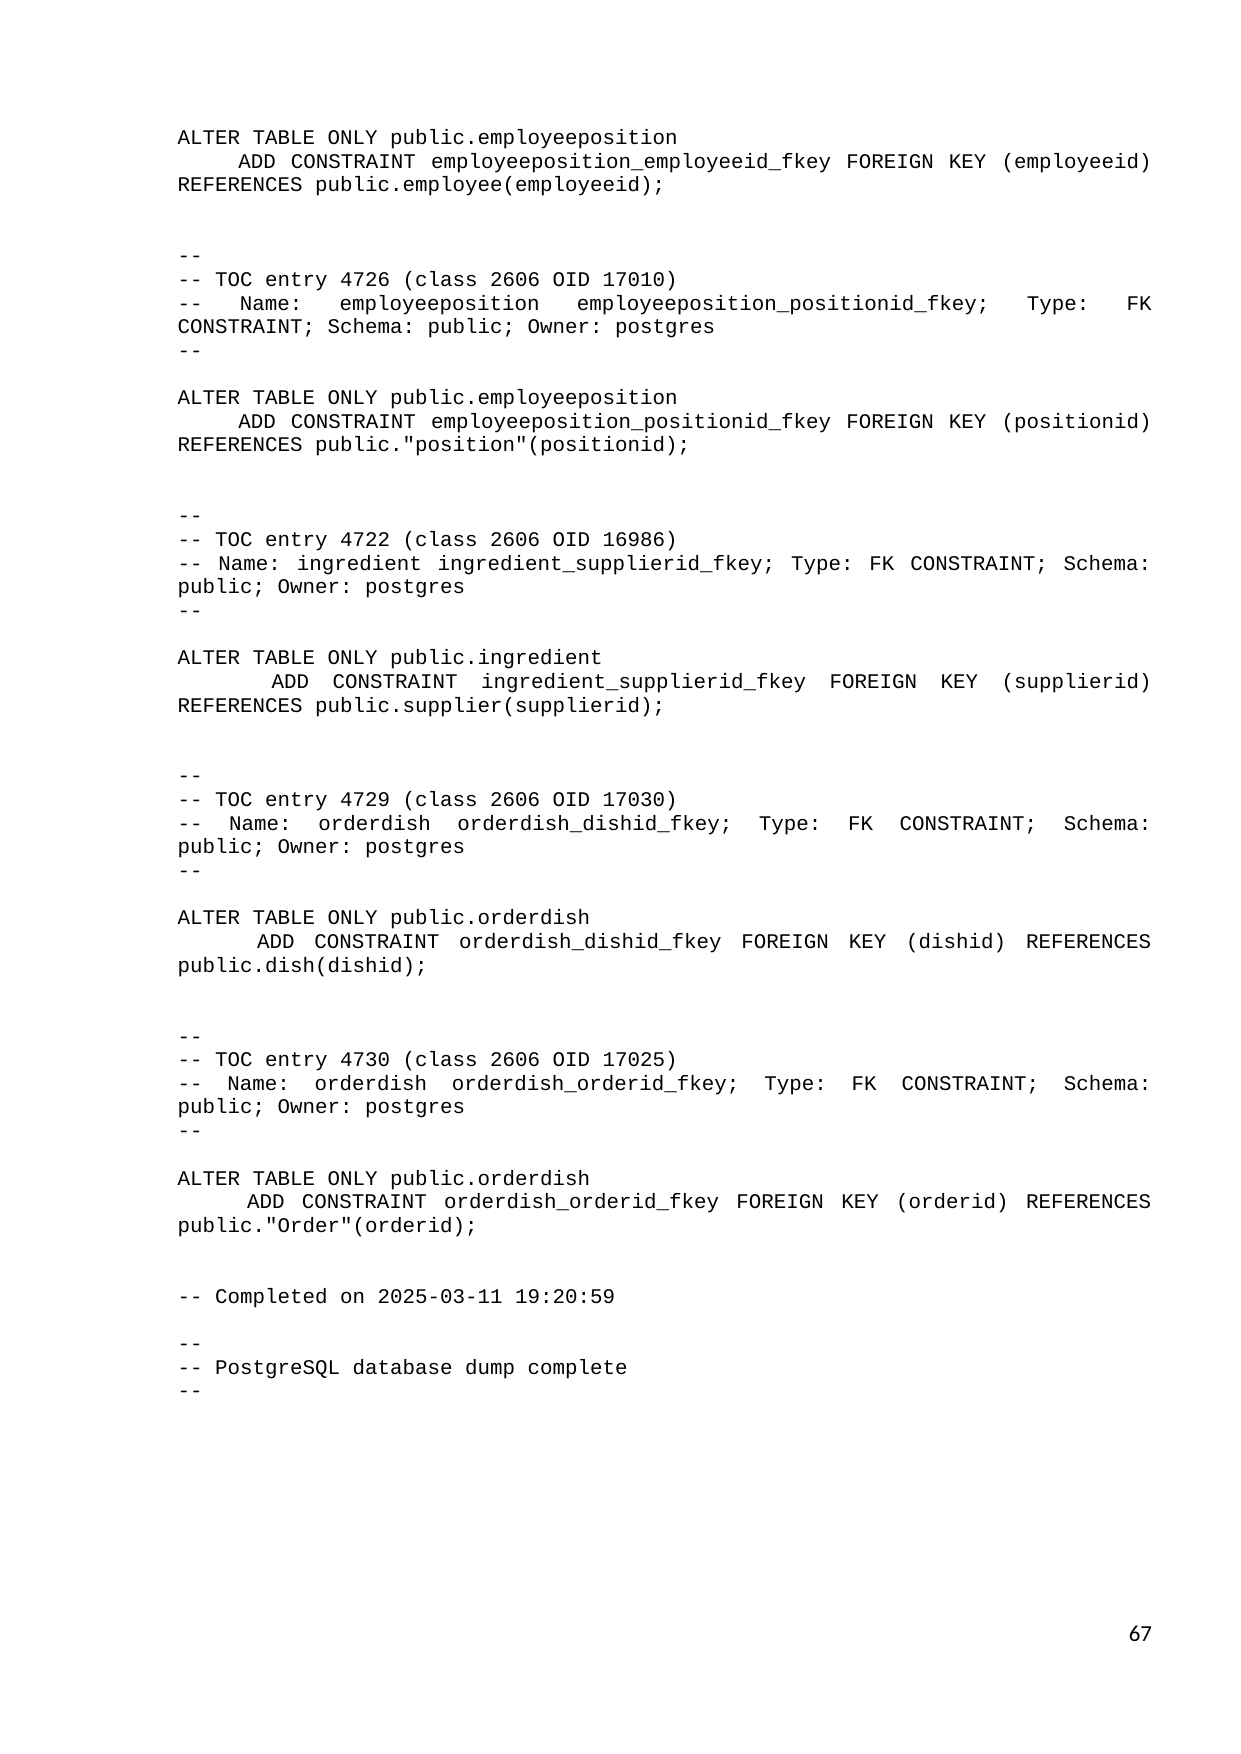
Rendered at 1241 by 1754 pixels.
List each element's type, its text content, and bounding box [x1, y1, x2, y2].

text -- [177, 1333, 1152, 1357]
text -- TOC entry 4730 (class 2606 OID 17025) [177, 1049, 1152, 1073]
text -- TOC entry 4726 (class 2606 OID 17010) [177, 269, 1152, 293]
text -- [177, 1380, 1152, 1404]
text -- Name: employeeposition employeeposition_positionid_fkey; Type: FK CONSTRAINT; Schema: public; Owner: postgres [177, 293, 1152, 340]
text -- Name: orderdish orderdish_dishid_fkey; Type: FK CONSTRAINT; Schema: public; Owner: postgres [177, 813, 1152, 860]
text ALTER TABLE ONLY public.ingredient [177, 647, 1152, 671]
text ALTER TABLE ONLY public.orderdish [177, 1167, 1152, 1191]
text -- TOC entry 4729 (class 2606 OID 17030) [177, 789, 1152, 813]
text ALTER TABLE ONLY public.employeeposition [177, 127, 1152, 151]
text -- [177, 505, 1152, 529]
text ADD CONSTRAINT ingredient_supplierid_fkey FOREIGN KEY (supplierid) REFERENCES public.supplier(supplierid); [177, 671, 1152, 718]
text -- [177, 340, 1152, 363]
text -- [177, 245, 1152, 269]
text -- Name: orderdish orderdish_orderid_fkey; Type: FK CONSTRAINT; Schema: public; Owner: postgres [177, 1073, 1152, 1120]
text -- [177, 860, 1152, 884]
text ADD CONSTRAINT orderdish_orderid_fkey FOREIGN KEY (orderid) REFERENCES public."Order"(orderid); [177, 1191, 1152, 1238]
text ADD CONSTRAINT employeeposition_positionid_fkey FOREIGN KEY (positionid) REFERENCES public."position"(positionid); [177, 411, 1152, 458]
text -- [177, 766, 1152, 789]
text -- TOC entry 4722 (class 2606 OID 16986) [177, 529, 1152, 553]
text -- PostgreSQL database dump complete [177, 1357, 1152, 1380]
text -- Name: ingredient ingredient_supplierid_fkey; Type: FK CONSTRAINT; Schema: public; Owner: postgres [177, 553, 1152, 600]
text -- [177, 600, 1152, 624]
text ADD CONSTRAINT employeeposition_employeeid_fkey FOREIGN KEY (employeeid) REFERENCES public.employee(employeeid); [177, 151, 1152, 198]
text -- Completed on 2025-03-11 19:20:59 [177, 1286, 1152, 1309]
text -- [177, 1120, 1152, 1144]
text -- [177, 1026, 1152, 1049]
text ADD CONSTRAINT orderdish_dishid_fkey FOREIGN KEY (dishid) REFERENCES public.dish(dishid); [177, 931, 1152, 978]
text ALTER TABLE ONLY public.employeeposition [177, 387, 1152, 411]
text ALTER TABLE ONLY public.orderdish [177, 907, 1152, 931]
